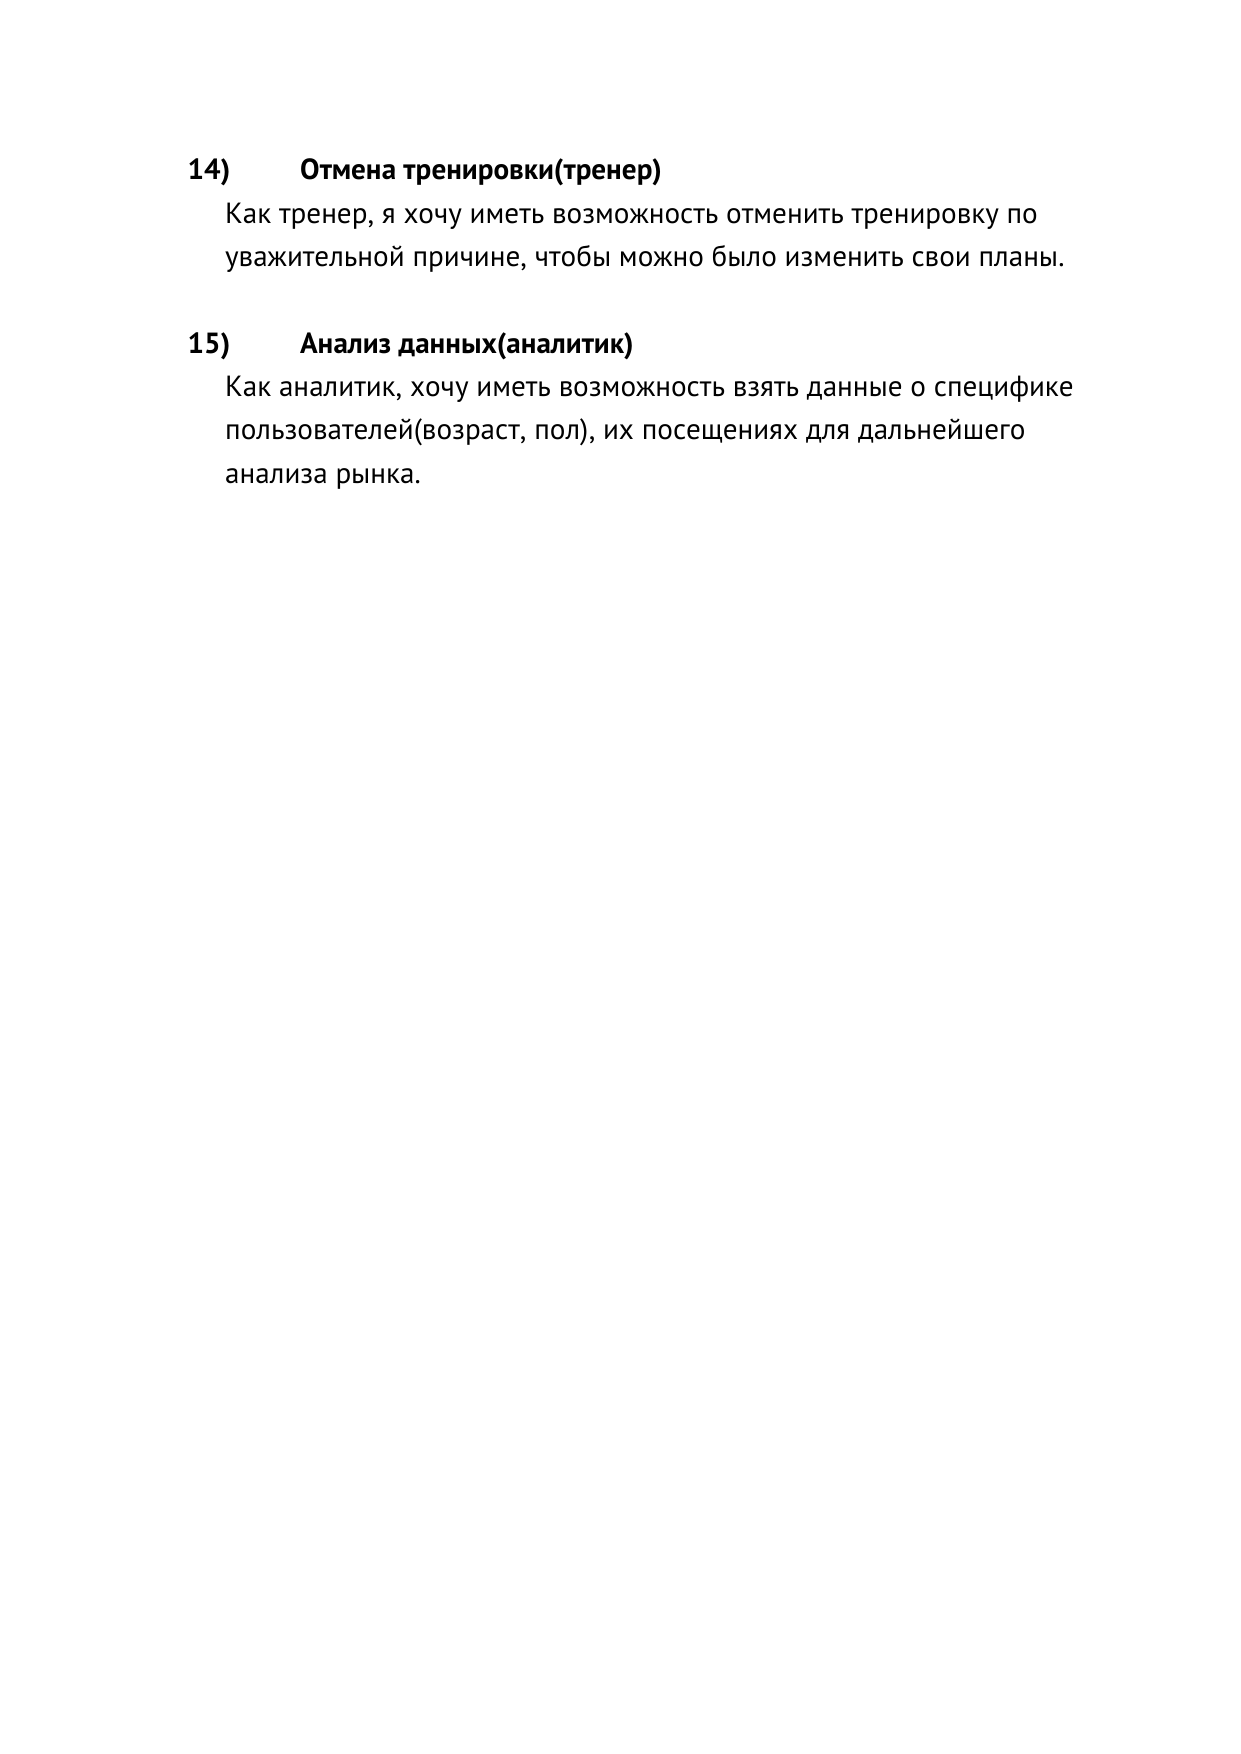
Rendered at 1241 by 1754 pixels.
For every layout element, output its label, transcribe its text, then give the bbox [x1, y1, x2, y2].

list Отмена тренировки(тренер) [187, 150, 1090, 188]
list Как тренер, я хочу иметь возможность отменить тренировку по уважительной причине, чтобы можно было изменить свои планы. [225, 193, 1090, 274]
text Как аналитик, хочу иметь возможность взять данные о специфике пользователей(возраст, пол), их посещениях для дальнейшего анализа рынка. [225, 367, 1090, 491]
list Анализ данных(аналитик) [187, 323, 1090, 361]
